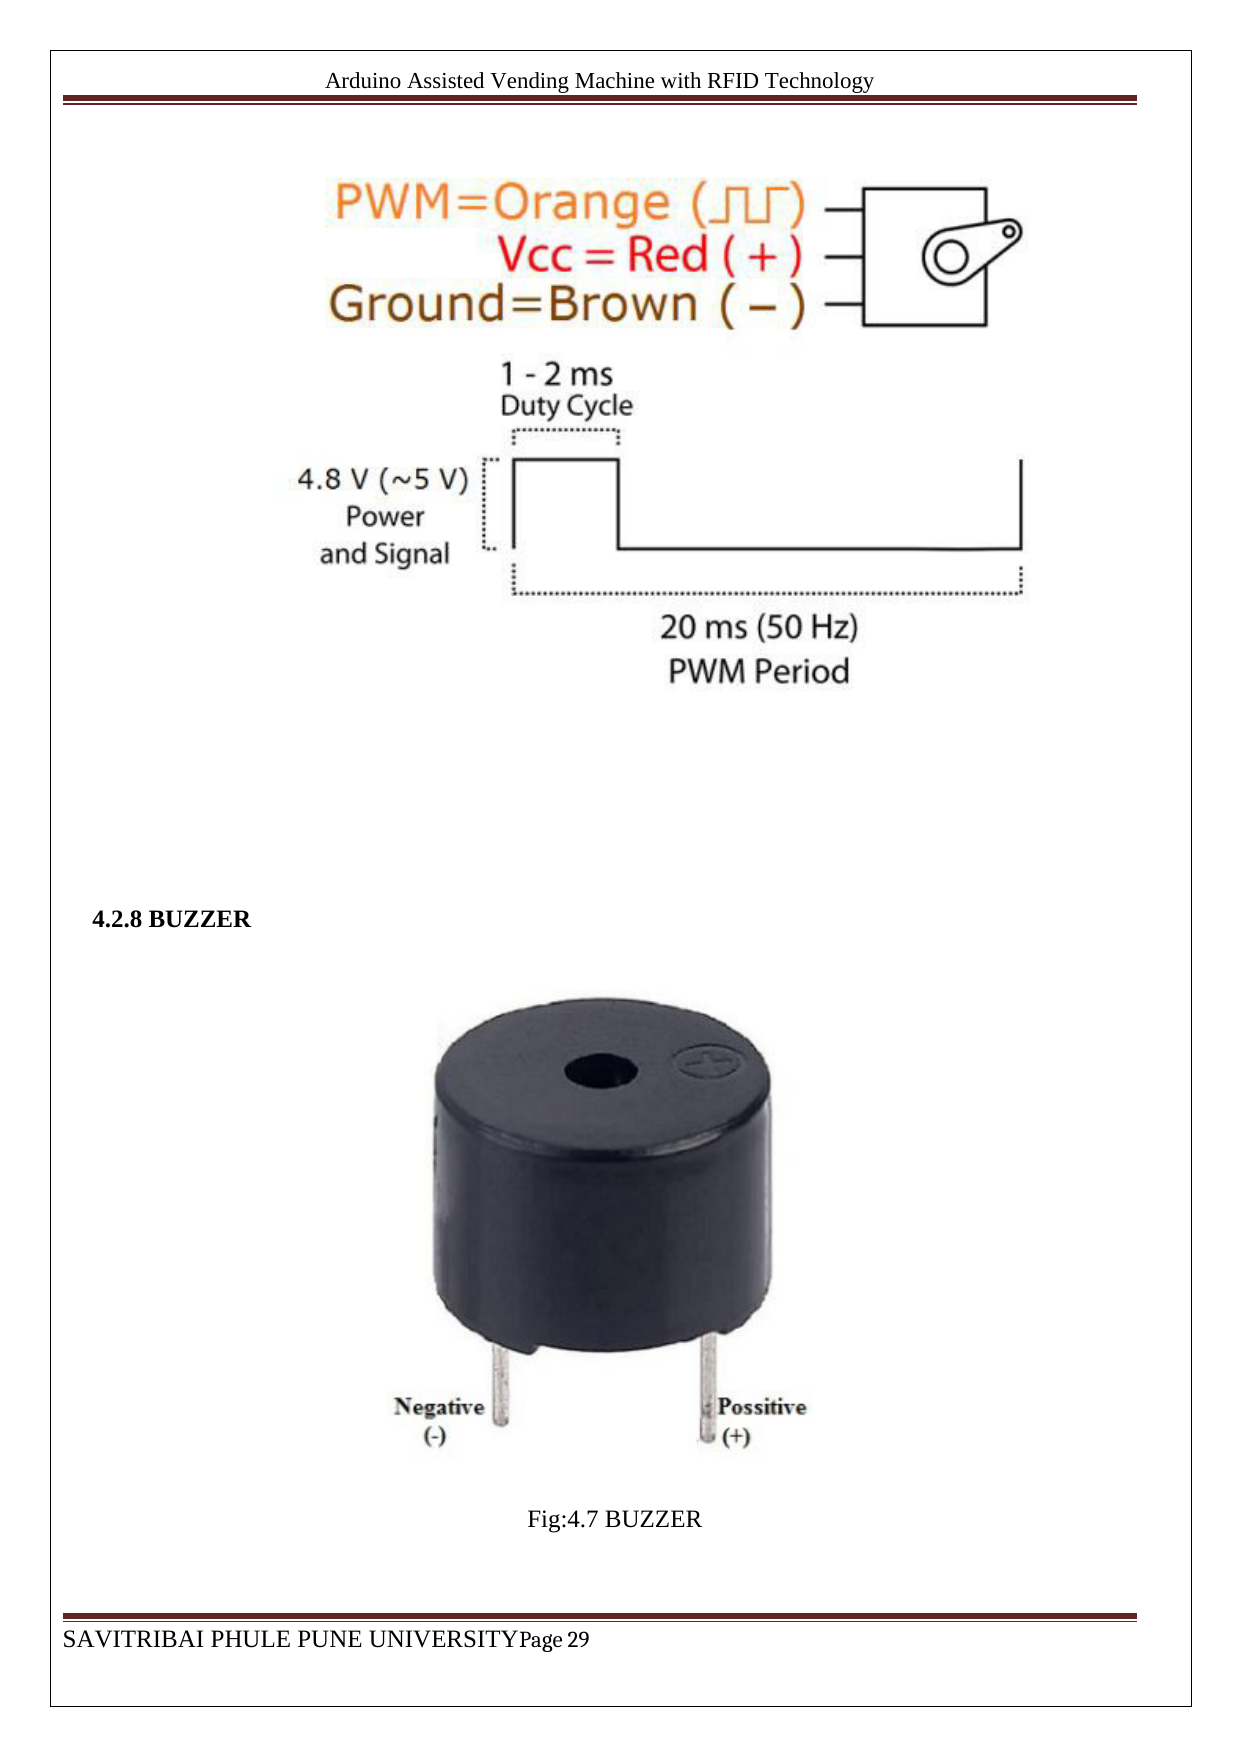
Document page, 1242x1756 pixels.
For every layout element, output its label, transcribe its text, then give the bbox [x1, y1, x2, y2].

picture [387, 990, 813, 1459]
text 4.2.8 BUZZER [92, 904, 1137, 932]
text Fig:4.7 BUZZER [92, 1504, 1137, 1533]
